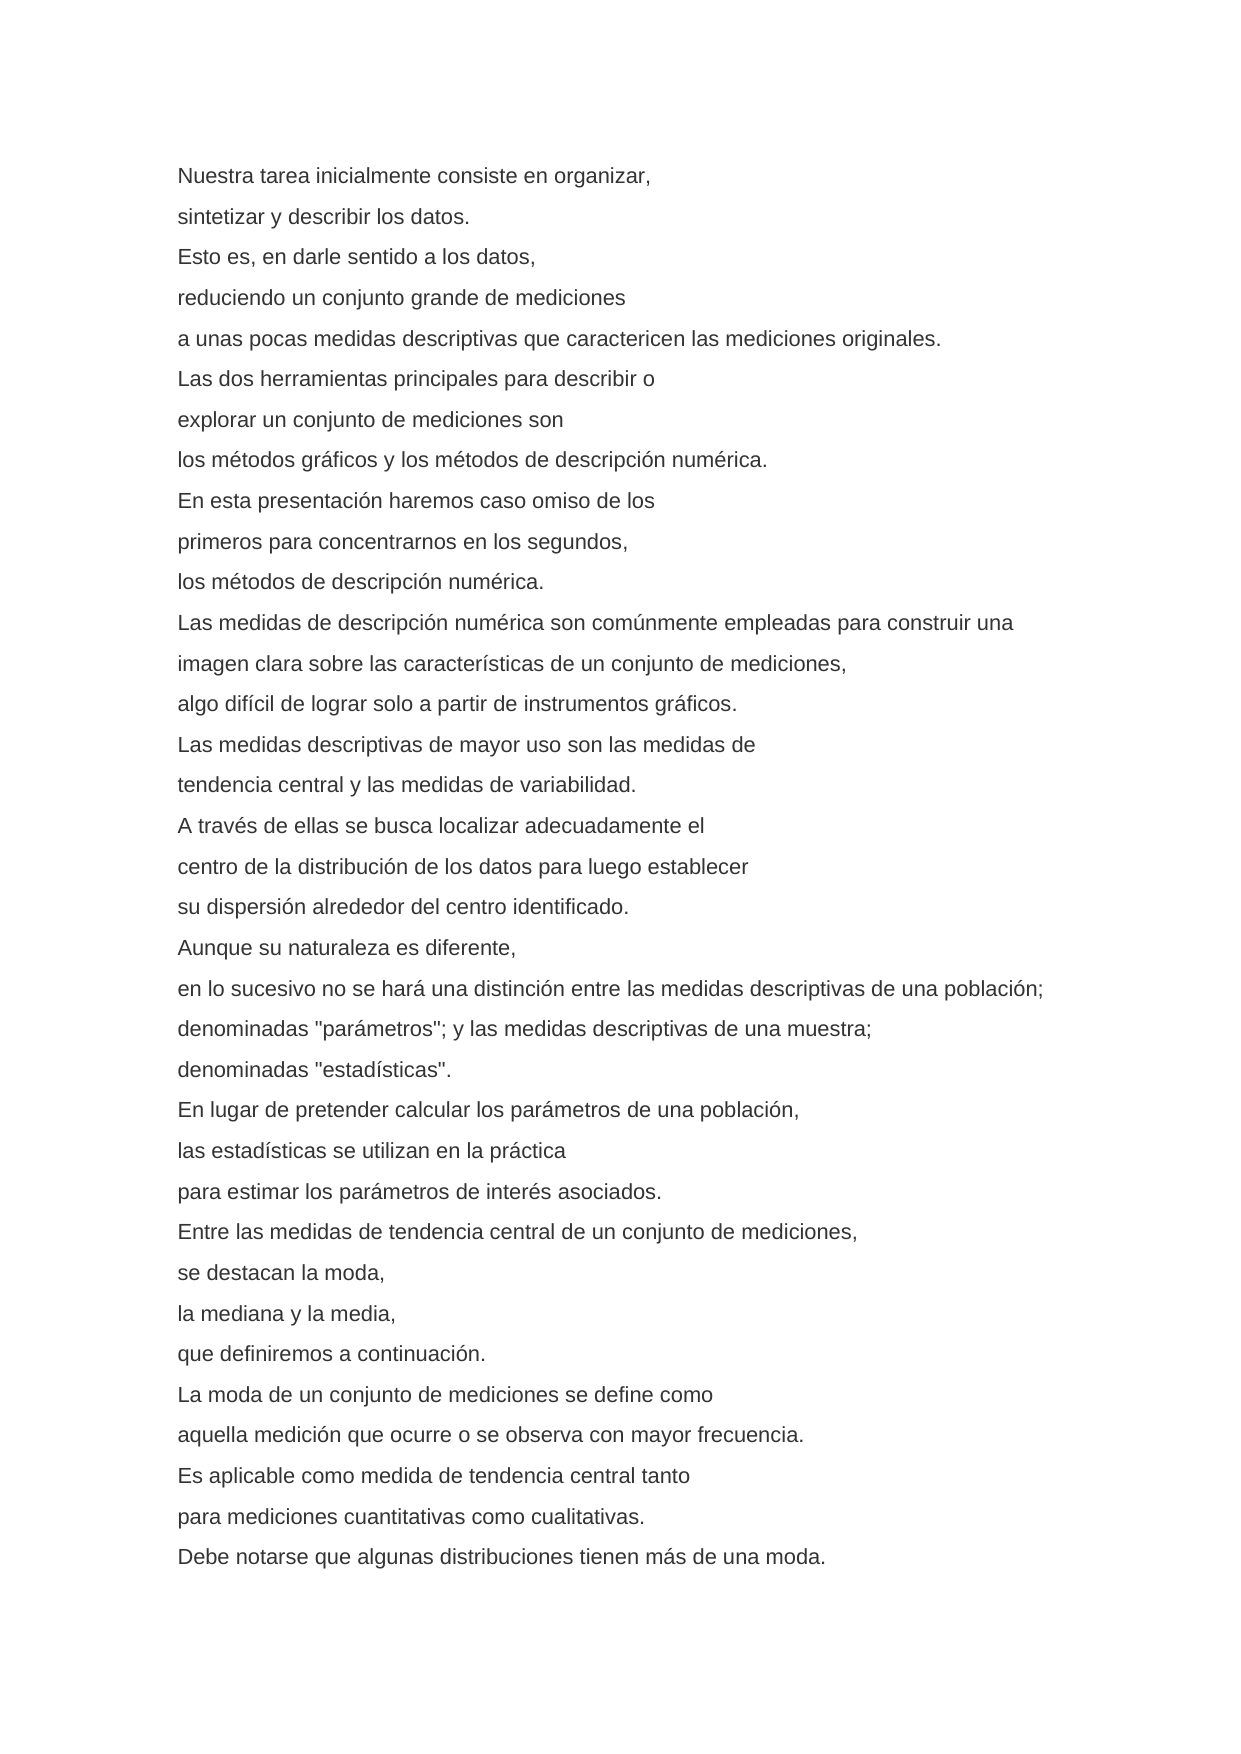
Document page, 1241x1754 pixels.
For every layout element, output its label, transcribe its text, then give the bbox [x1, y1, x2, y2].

text en lo sucesivo no se hará una distinción entre las medidas descriptivas de una población; [177, 960, 1063, 1001]
text reduciendo un conjunto grande de mediciones [177, 269, 1063, 310]
text A través de ellas se busca localizar adecuadamente el [177, 798, 1063, 838]
text aquella medición que ocurre o se observa con mayor frecuencia. [177, 1407, 1063, 1448]
text Nuestra tarea inicialmente consiste en organizar, [177, 148, 1063, 188]
text sintetizar y describir los datos. [177, 188, 1063, 229]
text Las dos herramientas principales para describir o [177, 351, 1063, 391]
text las estadísticas se utilizan en la práctica [177, 1123, 1063, 1163]
text su dispersión alrededor del centro identificado. [177, 879, 1063, 919]
text Las medidas descriptivas de mayor uso son las medidas de [177, 716, 1063, 757]
text En esta presentación haremos caso omiso de los [177, 473, 1063, 513]
text los métodos de descripción numérica. [177, 554, 1063, 594]
text para estimar los parámetros de interés asociados. [177, 1163, 1063, 1204]
text Aunque su naturaleza es diferente, [177, 919, 1063, 960]
text se destacan la moda, [177, 1244, 1063, 1285]
text denominadas "parámetros"; y las medidas descriptivas de una muestra; [177, 1001, 1063, 1041]
text primeros para concentrarnos en los segundos, [177, 513, 1063, 554]
text centro de la distribución de los datos para luego establecer [177, 838, 1063, 879]
text la mediana y la media, [177, 1285, 1063, 1326]
text explorar un conjunto de mediciones son [177, 391, 1063, 432]
text Es aplicable como medida de tendencia central tanto [177, 1448, 1063, 1488]
text a unas pocas medidas descriptivas que caractericen las mediciones originales. [177, 310, 1063, 351]
text tendencia central y las medidas de variabilidad. [177, 757, 1063, 798]
text para mediciones cuantitativas como cualitativas. [177, 1488, 1063, 1529]
text que definiremos a continuación. [177, 1326, 1063, 1366]
text Las medidas de descripción numérica son comúnmente empleadas para construir una [177, 594, 1063, 635]
text algo difícil de lograr solo a partir de instrumentos gráficos. [177, 676, 1063, 716]
text los métodos gráficos y los métodos de descripción numérica. [177, 432, 1063, 473]
text Esto es, en darle sentido a los datos, [177, 229, 1063, 269]
text denominadas "estadísticas". [177, 1041, 1063, 1082]
text Entre las medidas de tendencia central de un conjunto de mediciones, [177, 1204, 1063, 1244]
text imagen clara sobre las características de un conjunto de mediciones, [177, 635, 1063, 676]
text En lugar de pretender calcular los parámetros de una población, [177, 1082, 1063, 1123]
text La moda de un conjunto de mediciones se define como [177, 1366, 1063, 1407]
text Debe notarse que algunas distribuciones tienen más de una moda. [177, 1529, 1063, 1569]
